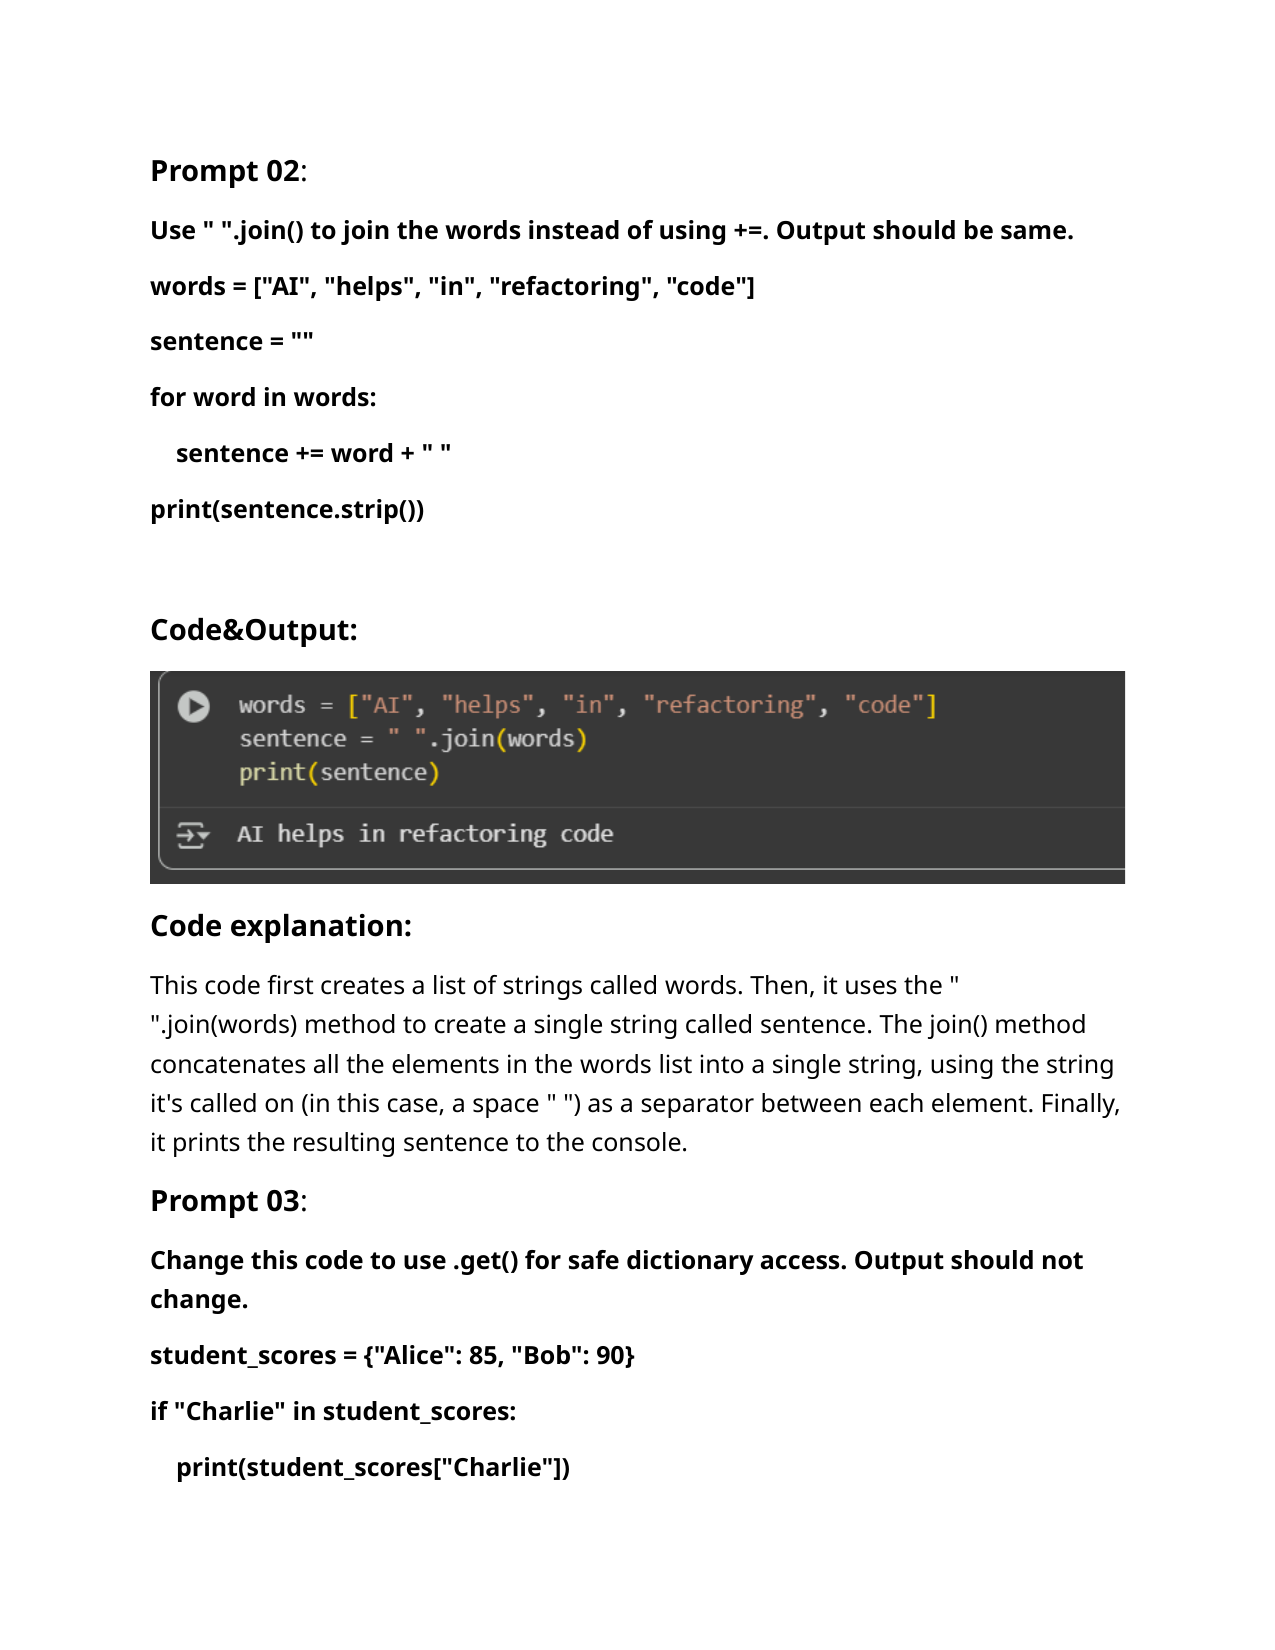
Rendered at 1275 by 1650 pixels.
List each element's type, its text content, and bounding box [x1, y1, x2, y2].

text if "Charlie" in student_scores: [150, 1393, 1125, 1428]
text sentence += word + " " [150, 436, 1125, 470]
text print(sentence.strip()) [150, 491, 1125, 526]
picture [150, 671, 1125, 884]
text student_scores = {"Alice": 85, "Bob": 90} [150, 1338, 1125, 1372]
text Code explanation: [150, 906, 1125, 945]
text This code first creates a list of strings called words. Then, it uses the " ".join(words) method to create a single string called sentence. The join() method concatenates all the elements in the words list into a single string, using the string it's called on (in this case, a space " ") as a separator between each element. Finally, it prints the resulting sentence to the console. [150, 968, 1125, 1159]
text print(student_scores["Charlie"]) [150, 1449, 1125, 1483]
text sentence = "" [150, 324, 1125, 358]
text Prompt 03: [150, 1180, 1125, 1220]
text Prompt 02: [150, 150, 1125, 190]
text words = ["AI", "helps", "in", "refactoring", "code"] [150, 268, 1125, 302]
text for word in words: [150, 380, 1125, 414]
text Change this code to use .get() for safe dictionary access. Output should not change. [150, 1243, 1125, 1316]
text Use " ".join() to join the words instead of using +=. Output should be same. [150, 212, 1125, 246]
text Code&Output: [150, 609, 1125, 649]
